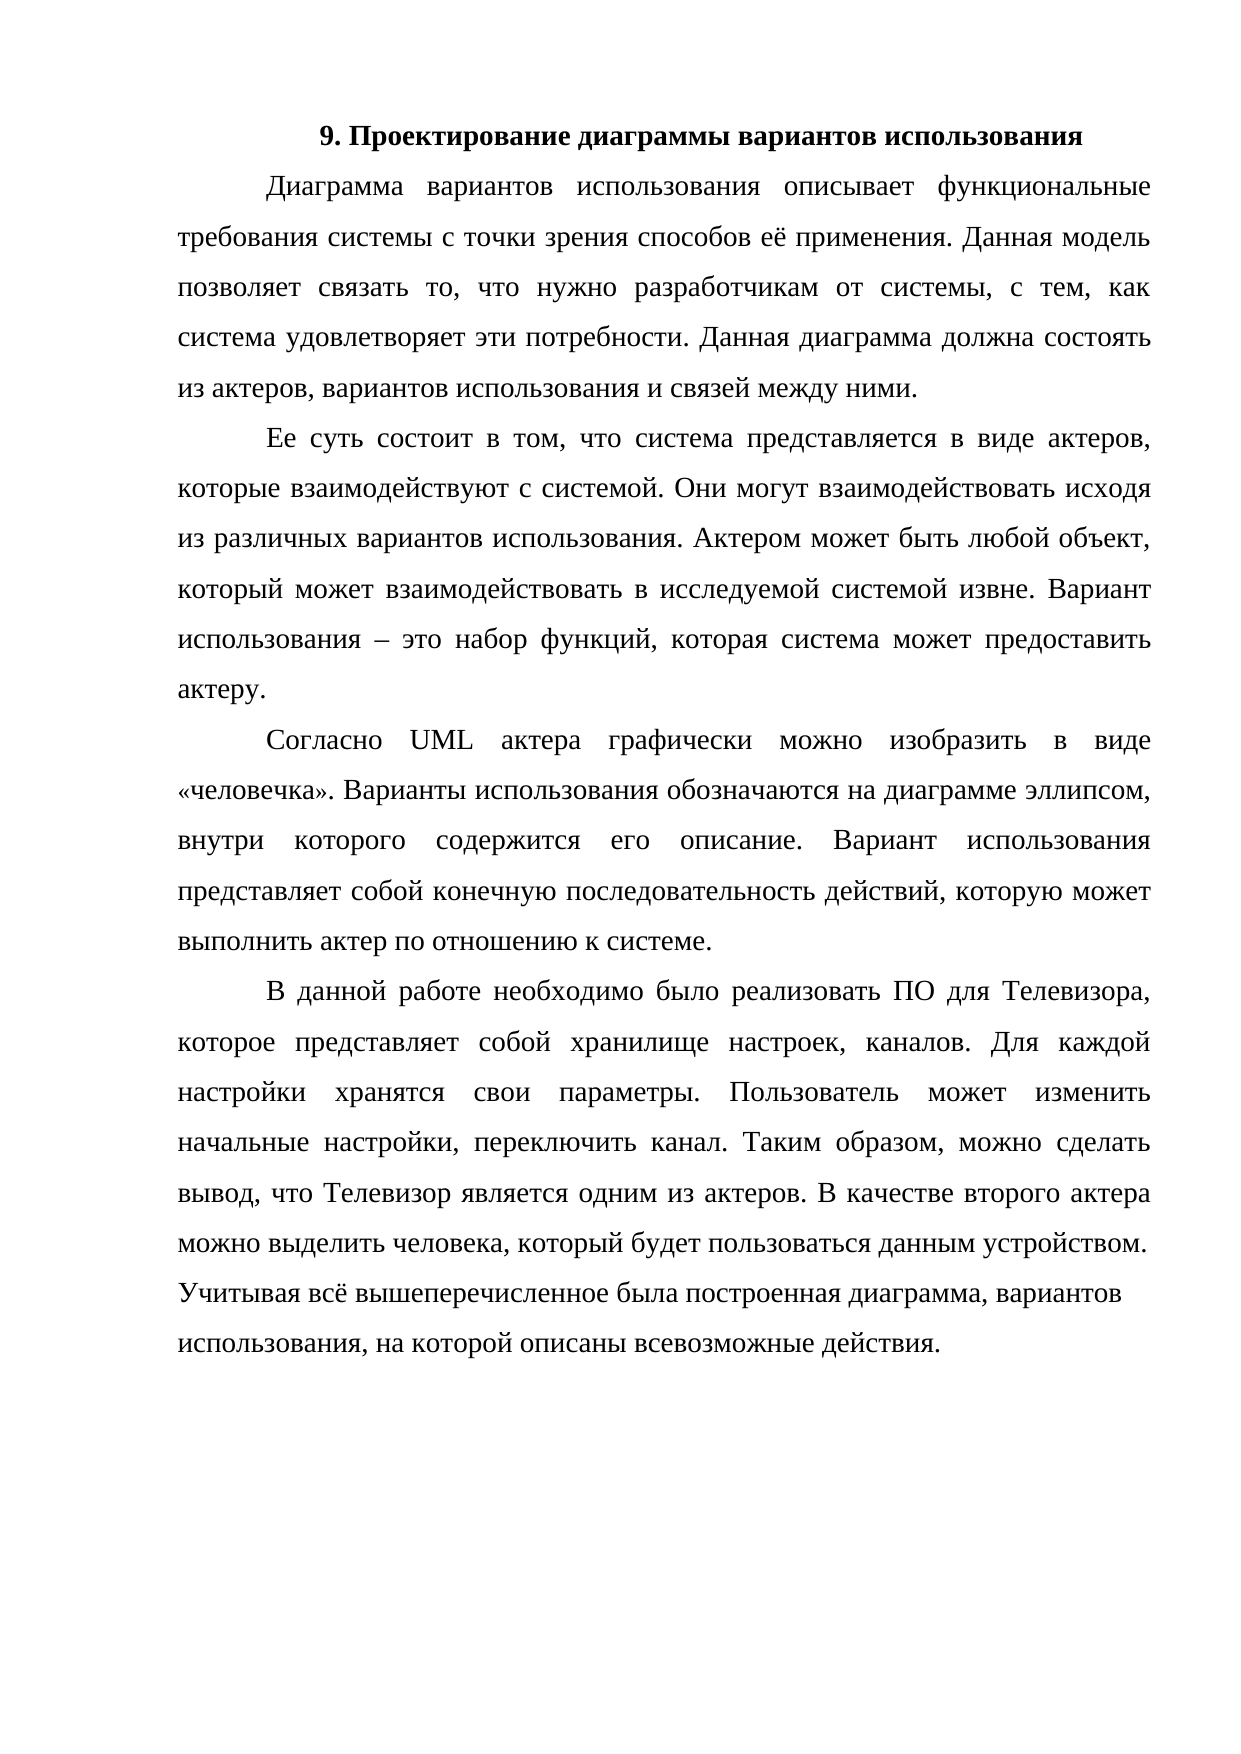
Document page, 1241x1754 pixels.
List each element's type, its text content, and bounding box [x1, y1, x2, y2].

text 9. Проектирование диаграммы вариантов использования [177, 118, 1152, 152]
text Диаграмма вариантов использования описывает функциональные требования системы с точки зрения способов её применения. Данная модель позволяет связать то, что нужно разработчикам от системы, с тем, как система удовлетворяет эти потребности. Данная диаграмма должна состоять из актеров, вариантов использования и связей между ними. [177, 168, 1152, 403]
text В данной работе необходимо было реализовать ПО для Телевизора, которое представляет собой хранилище настроек, каналов. Для каждой настройки хранятся свои параметры. Пользователь может изменить начальные настройки, переключить канал. Таким образом, можно сделать вывод, что Телевизор является одним из актеров. В качестве второго актера можно выделить человека, который будет пользоваться данным устройством. [177, 973, 1152, 1258]
text Ее суть состоит в том, что система представляется в виде актеров, которые взаимодействуют с системой. Они могут взаимодействовать исходя из различных вариантов использования. Актером может быть любой объект, который может взаимодействовать в исследуемой системой извне. Вариант использования – это набор функций, которая система может предоставить актеру. [177, 420, 1152, 705]
text Учитывая всё вышеперечисленное была построенная диаграмма, вариантов использования, на которой описаны всевозможные действия. [177, 1275, 1152, 1359]
text Согласно UML актера графически можно изобразить в виде «человечка». Варианты использования обозначаются на диаграмме эллипсом, внутри которого содержится его описание. Вариант использования представляет собой конечную последовательность действий, которую может выполнить актер по отношению к системе. [177, 722, 1152, 957]
